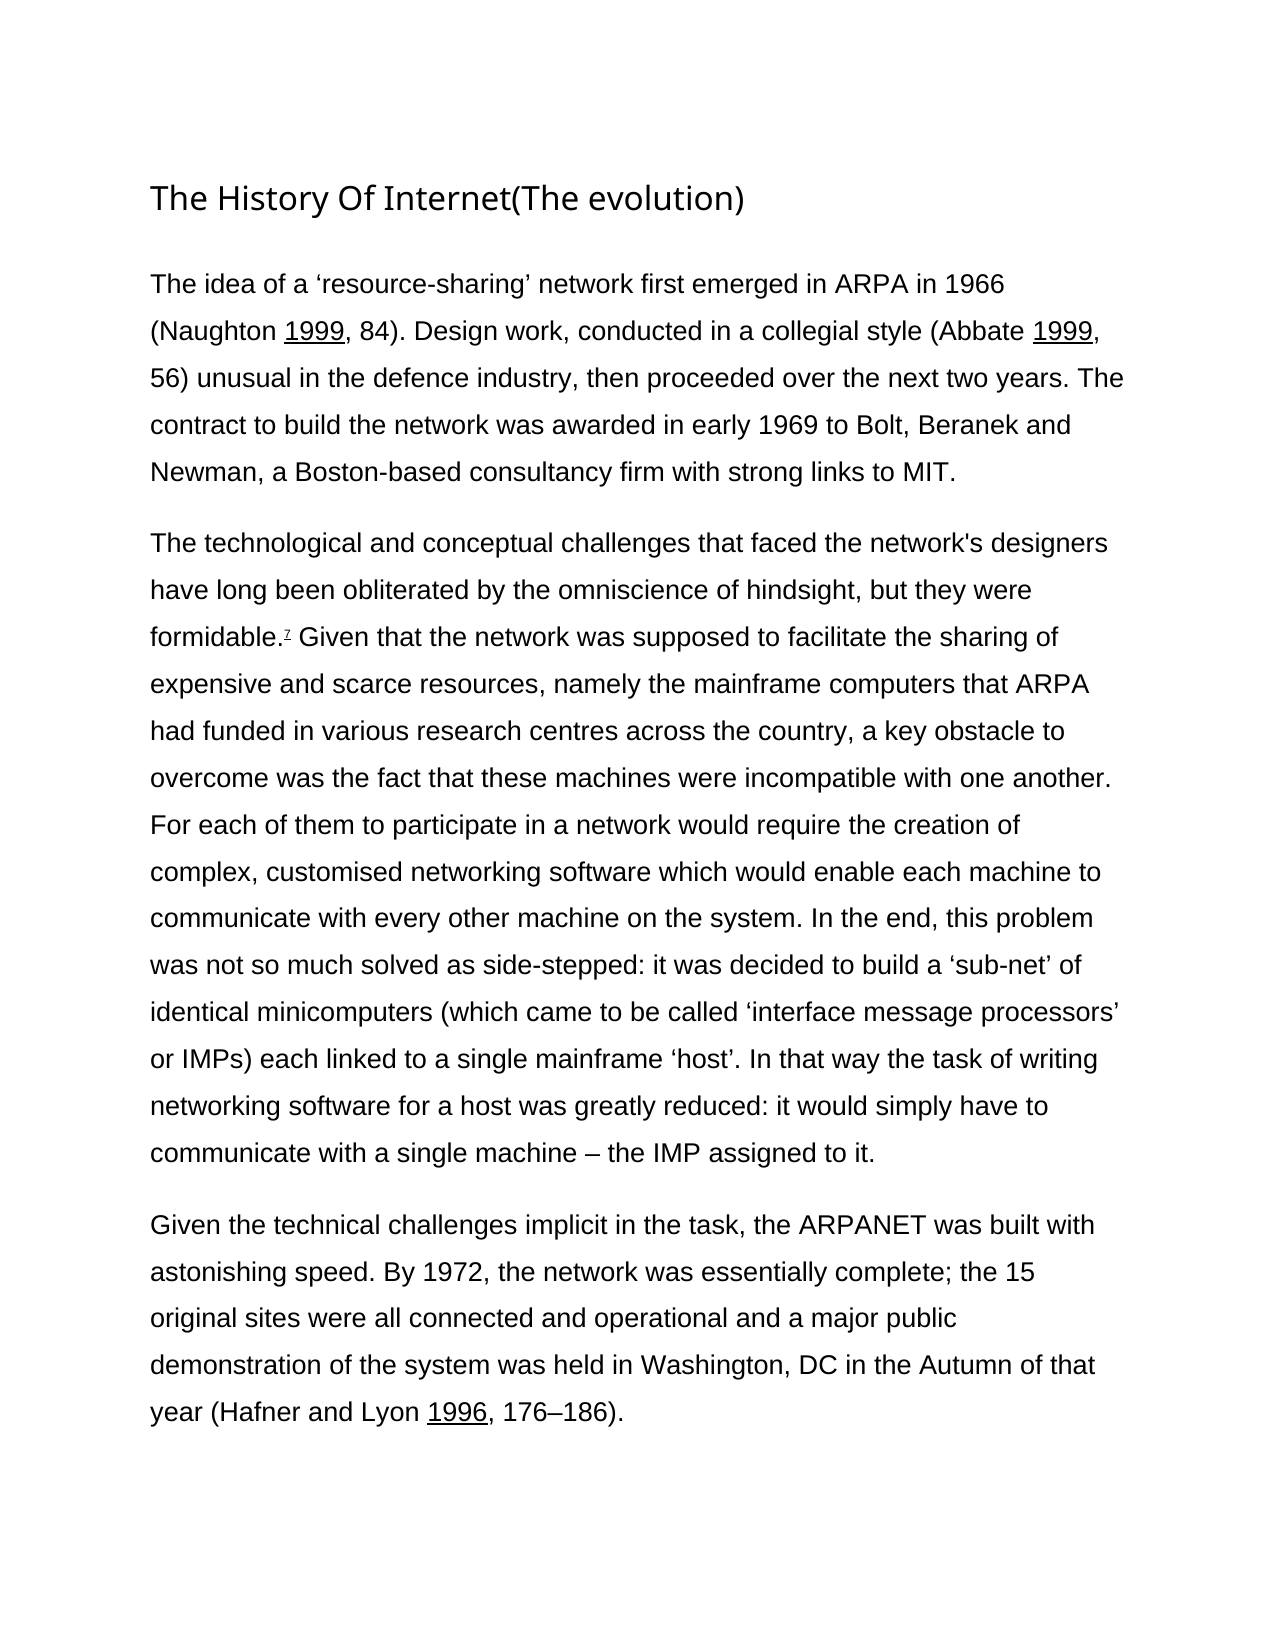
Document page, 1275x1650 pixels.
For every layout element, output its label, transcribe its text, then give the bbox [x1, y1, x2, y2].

subtitle The History Of Internet(The evolution) [150, 175, 1125, 220]
text Given the technical challenges implicit in the task, the ARPANET was built with astonishing speed. By 1972, the network was essentially complete; the 15 original sites were all connected and operational and a major public demonstration of the system was held in Washington, DC in the Autumn of that year (Hafner and Lyon 1996, 176–186). [150, 1209, 1125, 1427]
text The idea of a ‘resource-sharing’ network first emerged in ARPA in 1966 (Naughton 1999, 84). Design work, conducted in a collegial style (Abbate 1999, 56) unusual in the defence industry, then proceeded over the next two years. The contract to build the network was awarded in early 1969 to Bolt, Beranek and Newman, a Boston-based consultancy firm with strong links to MIT. [150, 268, 1125, 487]
text The technological and conceptual challenges that faced the network's designers have long been obliterated by the omniscience of hindsight, but they were formidable.7 Given that the network was supposed to facilitate the sharing of expensive and scarce resources, namely the mainframe computers that ARPA had funded in various research centres across the country, a key obstacle to overcome was the fact that these machines were incompatible with one another. For each of them to participate in a network would require the creation of complex, customised networking software which would enable each machine to communicate with every other machine on the system. In the end, this problem was not so much solved as side-stepped: it was decided to build a ‘sub-net’ of identical minicomputers (which came to be called ‘interface message processors’ or IMPs) each linked to a single mainframe ‘host’. In that way the task of writing networking software for a host was greatly reduced: it would simply have to communicate with a single machine – the IMP assigned to it. [150, 527, 1125, 1168]
